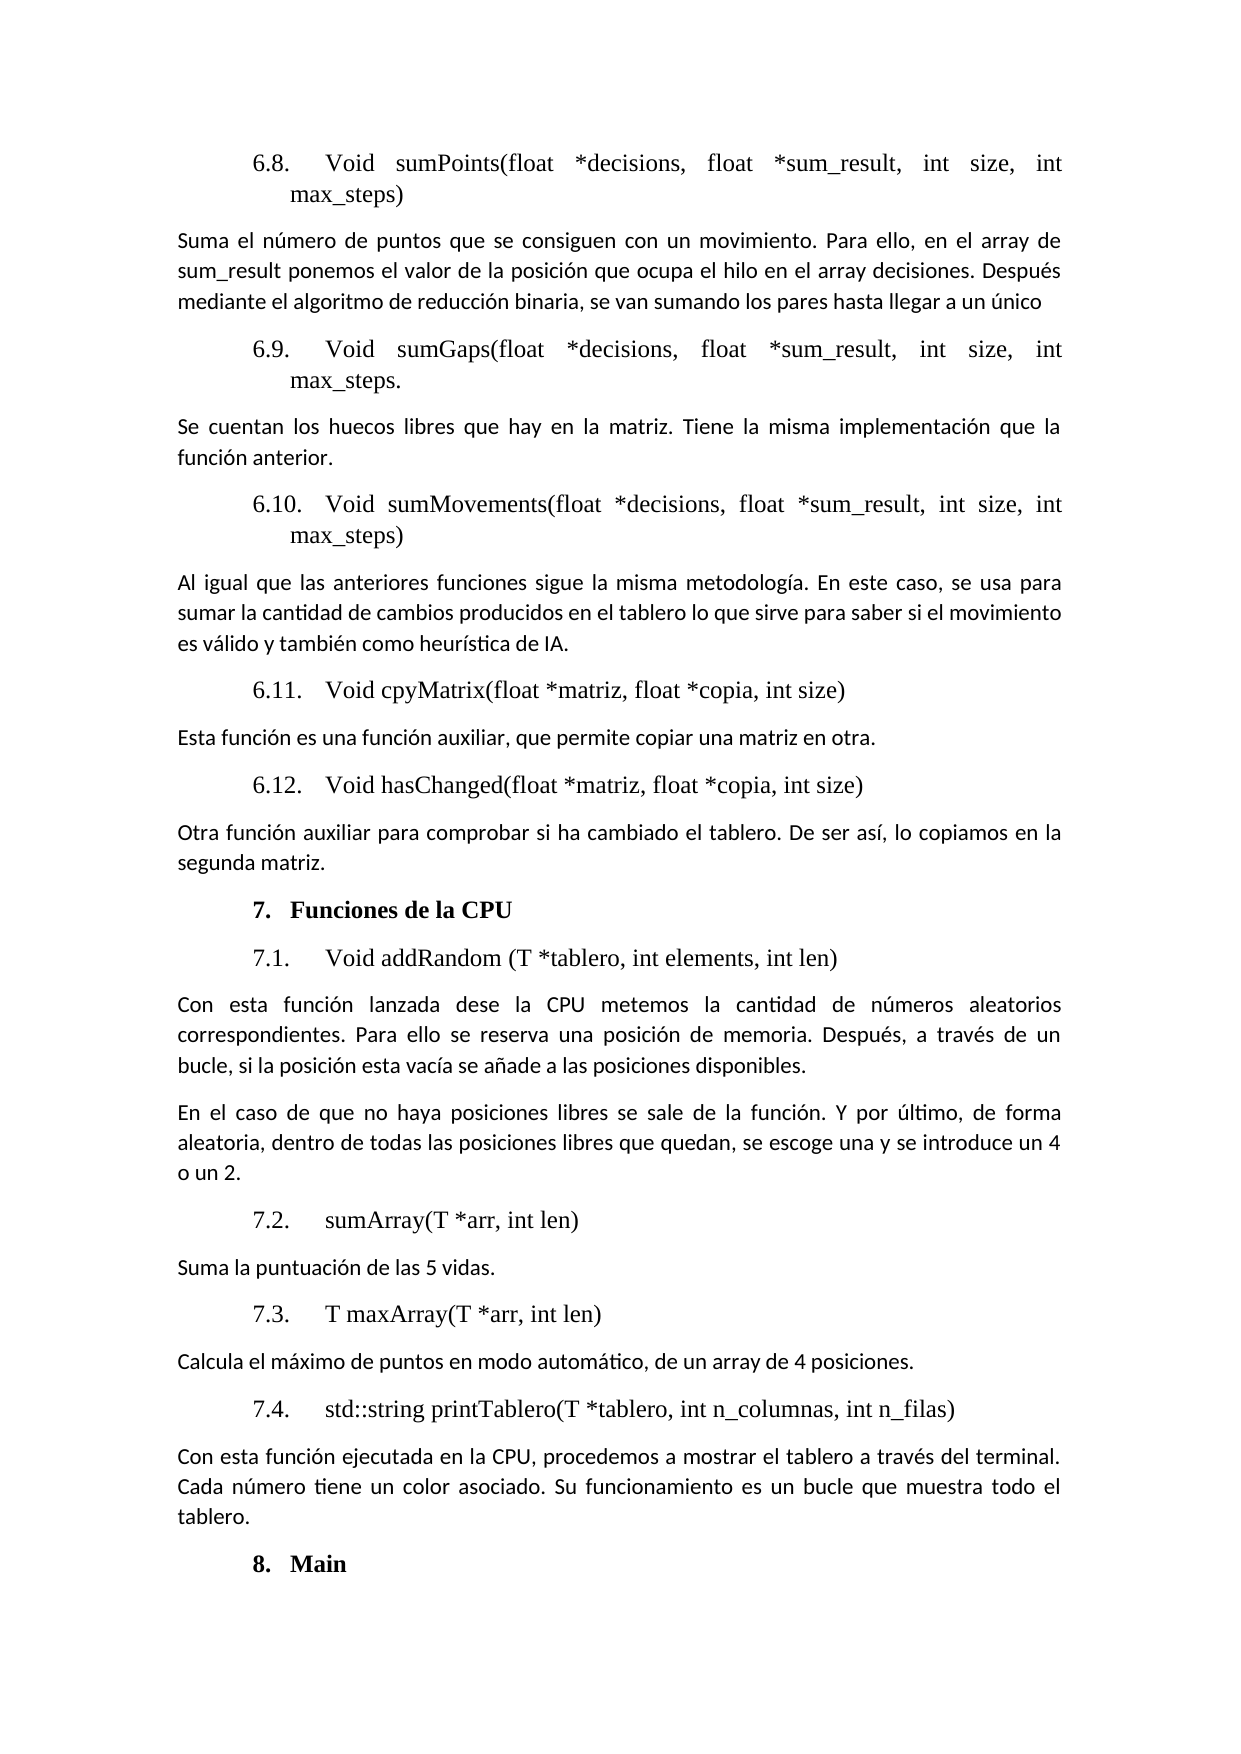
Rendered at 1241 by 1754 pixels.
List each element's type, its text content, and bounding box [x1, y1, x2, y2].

subtitle Void sumPoints(float *decisions, float *sum_result, int size, int max_steps) [252, 148, 1063, 207]
subtitle Funciones de la CPU [252, 895, 1063, 924]
subtitle Void sumGaps(float *decisions, float *sum_result, int size, int max_steps. [252, 334, 1063, 393]
subtitle sumArray(T *arr, int len) [252, 1205, 1063, 1234]
text Calcula el máximo de puntos en modo automático, de un array de 4 posiciones. [177, 1347, 1063, 1375]
text Al igual que las anteriores funciones sigue la misma metodología. En este caso, se usa para sumar la cantidad de cambios producidos en el tablero lo que sirve para saber si el movimiento es válido y también como heurística de IA. [177, 568, 1063, 657]
text Otra función auxiliar para comprobar si ha cambiado el tablero. De ser así, lo copiamos en la segunda matriz. [177, 818, 1063, 876]
text Se cuentan los huecos libres que hay en la matriz. Tiene la misma implementación que la función anterior. [177, 412, 1063, 471]
subtitle T maxArray(T *arr, int len) [252, 1299, 1063, 1328]
subtitle std::string printTablero(T *tablero, int n_columnas, int n_filas) [252, 1394, 1063, 1423]
text Con esta función lanzada dese la CPU metemos la cantidad de números aleatorios correspondientes. Para ello se reserva una posición de memoria. Después, a través de un bucle, si la posición esta vacía se añade a las posiciones disponibles. [177, 990, 1063, 1079]
subtitle Main [252, 1549, 1063, 1578]
text Suma la puntuación de las 5 vidas. [177, 1253, 1063, 1281]
text Con esta función ejecutada en la CPU, procedemos a mostrar el tablero a través del terminal. Cada número tiene un color asociado. Su funcionamiento es un bucle que muestra todo el tablero. [177, 1442, 1063, 1530]
subtitle Void cpyMatrix(float *matriz, float *copia, int size) [252, 676, 1063, 704]
subtitle Void hasChanged(float *matriz, float *copia, int size) [252, 770, 1063, 799]
text Esta función es una función auxiliar, que permite copiar una matriz en otra. [177, 723, 1063, 751]
subtitle Void sumMovements(float *decisions, float *sum_result, int size, int max_steps) [252, 489, 1063, 549]
text Suma el número de puntos que se consiguen con un movimiento. Para ello, en el array de sum_result ponemos el valor de la posición que ocupa el hilo en el array decisiones. Después mediante el algoritmo de reducción binaria, se van sumando los pares hasta llegar a un único [177, 226, 1063, 315]
text En el caso de que no haya posiciones libres se sale de la función. Y por último, de forma aleatoria, dentro de todas las posiciones libres que quedan, se escoge una y se introduce un 4 o un 2. [177, 1098, 1063, 1186]
subtitle Void addRandom (T *tablero, int elements, int len) [252, 943, 1063, 971]
